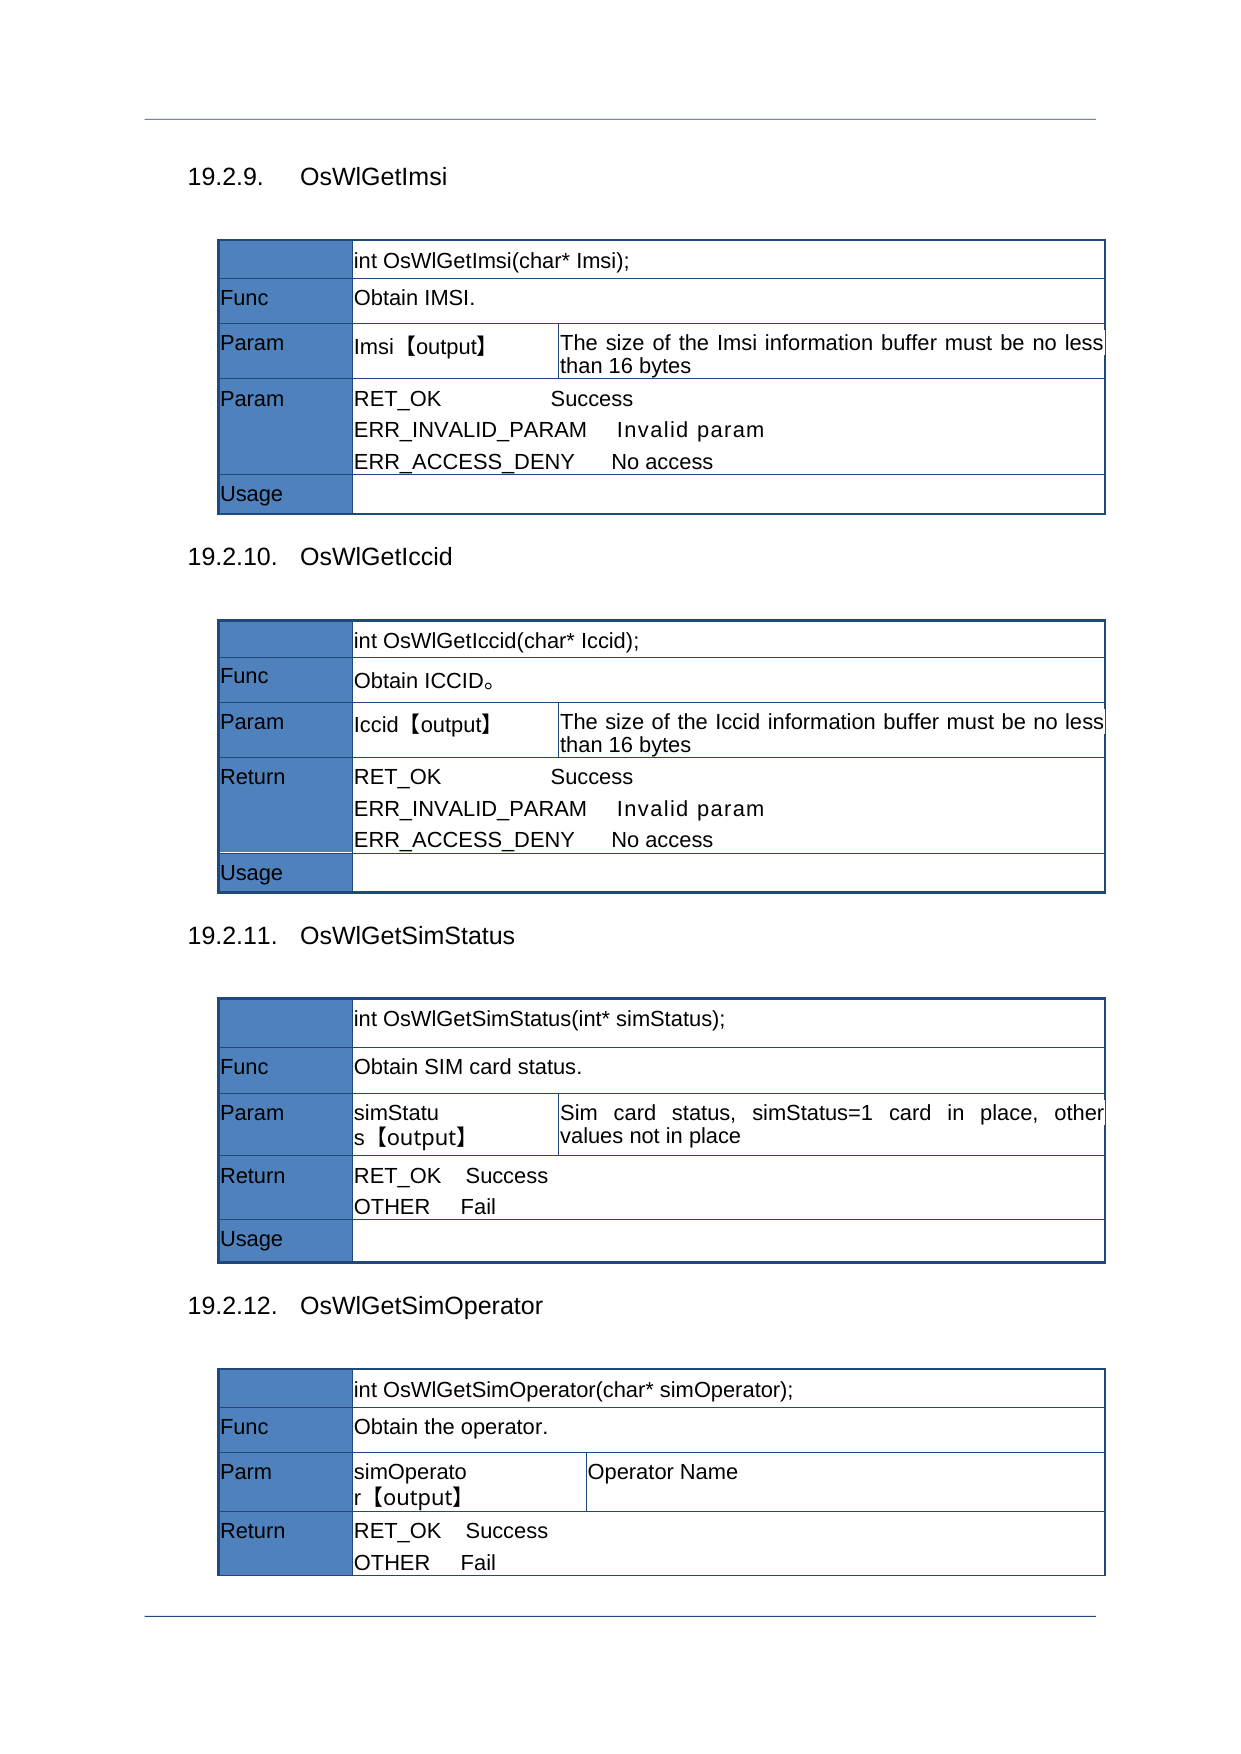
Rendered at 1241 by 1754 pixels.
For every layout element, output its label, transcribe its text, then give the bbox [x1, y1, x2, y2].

table_cell Return [220, 1512, 352, 1575]
table_cell simOperator【output】 [353, 1453, 586, 1511]
table_cell Param [220, 1094, 352, 1155]
table_cell Iccid【output】 [353, 703, 558, 757]
table_cell Return [220, 758, 352, 852]
subtitle OsWlGetImsi [187, 162, 1053, 191]
table_header [220, 1000, 352, 1047]
table_header int OsWlGetIccid(char* Iccid); [353, 622, 1104, 656]
table_cell Obtain IMSI. [353, 279, 1104, 323]
table_cell Usage [220, 1220, 352, 1261]
table_cell Param [220, 379, 352, 474]
table_cell Func [220, 279, 352, 323]
table_cell Obtain SIM card status. [353, 1048, 1104, 1093]
table_cell RET_OK Success OTHER Fail [353, 1512, 1104, 1575]
subtitle OsWlGetIccid [187, 542, 1053, 571]
table_cell Parm [220, 1453, 352, 1511]
table_cell Usage [220, 854, 352, 891]
table_cell Param [220, 703, 352, 757]
table_header int OsWlGetSimStatus(int* simStatus); [353, 1000, 1104, 1047]
table_cell The size of the Iccid information buffer must be no less than 16 bytes [559, 703, 1104, 757]
table_cell The size of the Imsi information buffer must be no less than 16 bytes [559, 324, 1104, 378]
table_cell Obtain ICCID。 [353, 658, 1104, 702]
table_cell Imsi【output】 [353, 324, 558, 378]
subtitle OsWlGetSimStatus [187, 921, 1053, 949]
table_cell Sim card status, simStatus=1 card in place, other values not in place [559, 1094, 1104, 1155]
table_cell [353, 379, 1104, 474]
table_header [220, 622, 352, 656]
table_header int OsWlGetImsi(char* Imsi); [353, 241, 1104, 278]
table_cell Return [220, 1156, 352, 1219]
table_cell Func [220, 658, 352, 702]
table_header [220, 241, 352, 278]
table_cell simStatus【output】 [353, 1094, 558, 1155]
table_cell Obtain the operator. [353, 1408, 1104, 1452]
table_cell [353, 854, 1104, 891]
table_cell Param [220, 324, 352, 378]
table_header int OsWlGetSimOperator(char* simOperator); [353, 1370, 1104, 1406]
table_cell RET_OK Success OTHER Fail [353, 1156, 1104, 1219]
table_cell Func [220, 1048, 352, 1093]
table_cell Func [220, 1408, 352, 1452]
subtitle OsWlGetSimOperator [187, 1291, 1053, 1320]
table_cell [353, 475, 1104, 513]
table_cell RET_OK Success ERR_INVALID_PARAM Invalid param ERR_ACCESS_DENY No access [353, 758, 1104, 852]
table_cell Usage [220, 475, 352, 513]
table_header [220, 1370, 352, 1406]
table_cell Operator Name [587, 1453, 1104, 1511]
table_cell [353, 1220, 1104, 1261]
